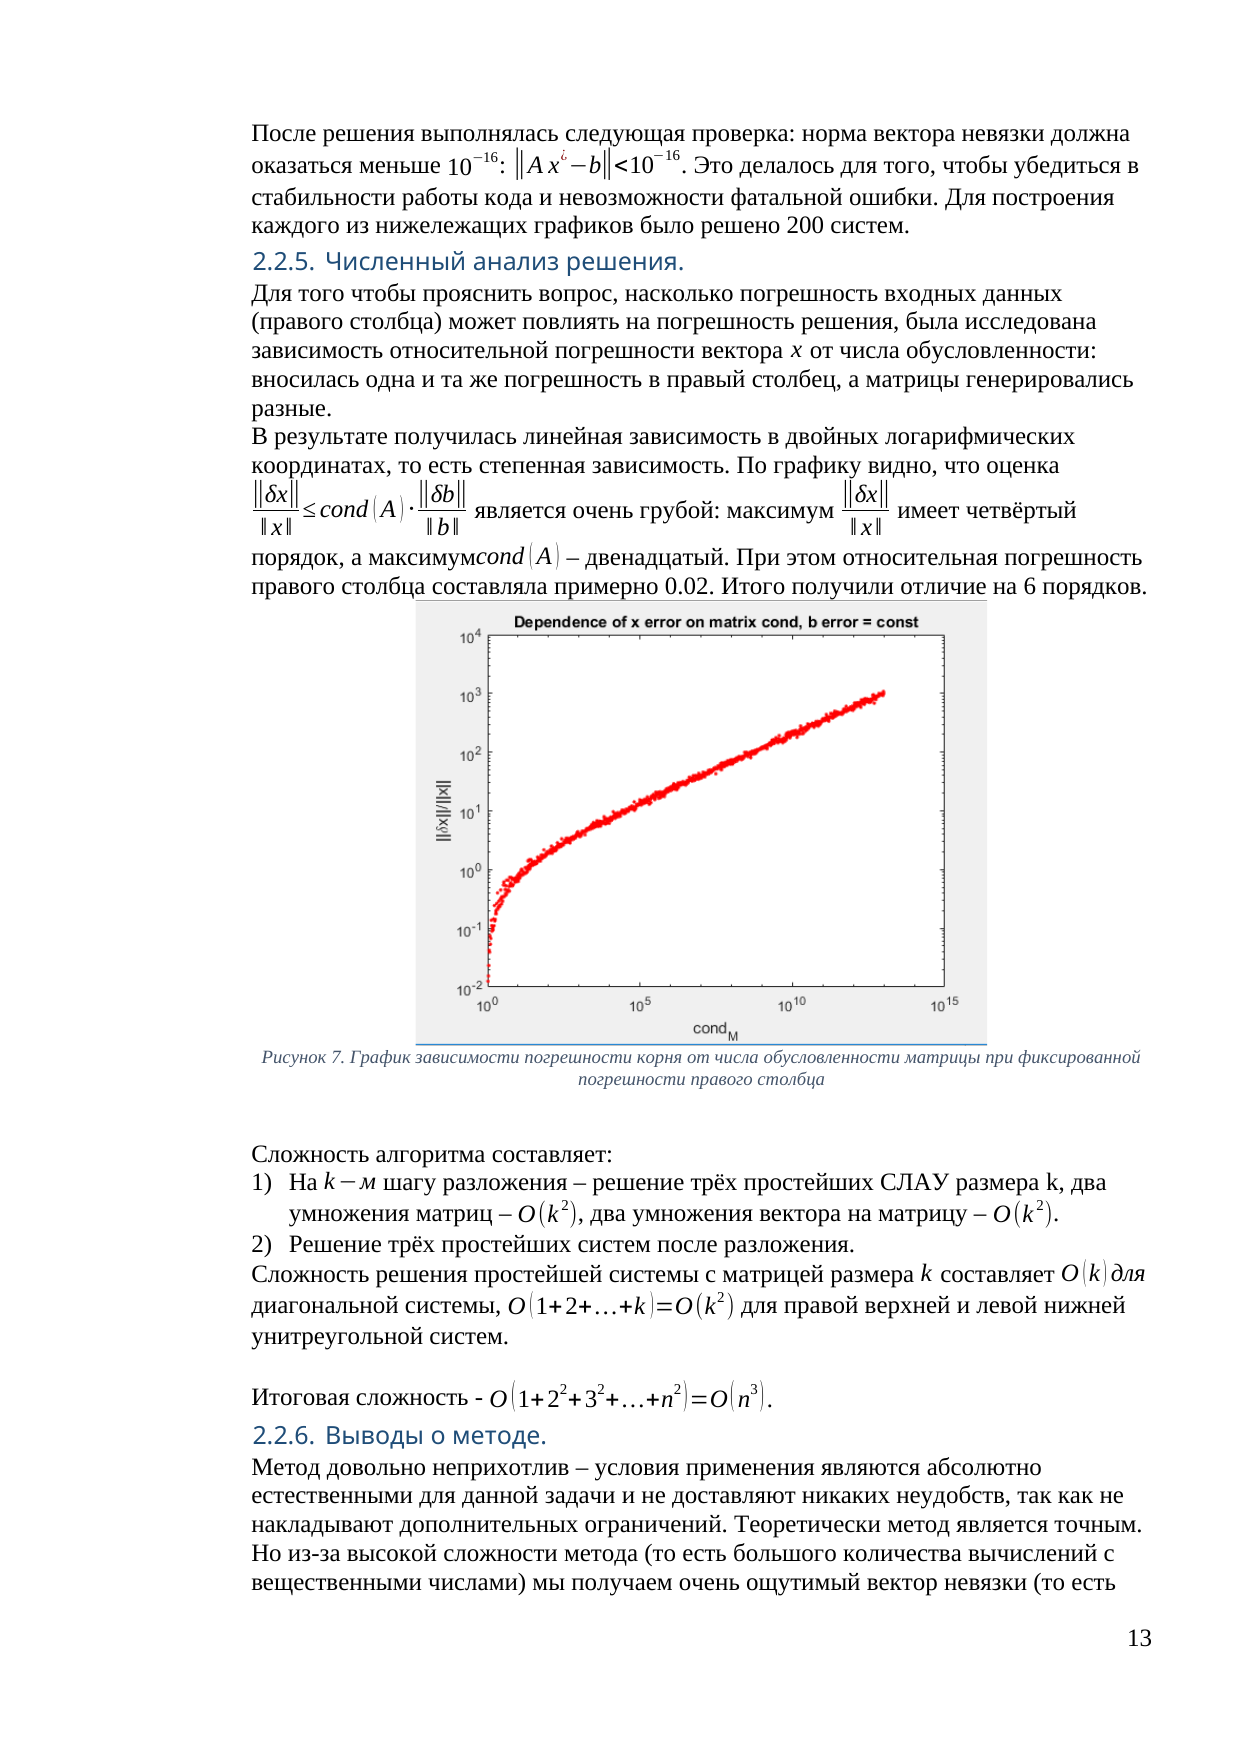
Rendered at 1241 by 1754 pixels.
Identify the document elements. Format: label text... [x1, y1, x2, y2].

text Итоговая сложность - [251, 1379, 1152, 1413]
text Сложность алгоритма составляет: [251, 1139, 1152, 1167]
text Сложность решения простейшей системы с матрицей размера составляет диагональной системы, для правой верхней и левой нижней унитреугольной систем. [251, 1258, 1152, 1350]
text После решения выполнялась следующая проверка: норма вектора невязки должна оказаться меньше : . Это делалось для того, чтобы убедиться в стабильности работы кода и невозможности фатальной ошибки. Для построения каждого из нижележащих графиков было решено 200 систем. [251, 118, 1152, 239]
subtitle Выводы о методе. [252, 1418, 1152, 1452]
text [251, 1452, 1152, 1595]
picture [415, 600, 988, 1046]
list Решение трёх простейших систем после разложения. [251, 1229, 1152, 1258]
text В результате получилась линейная зависимость в двойных логарифмических координатах, то есть степенная зависимость. По графику видно, что оценка является очень грубой: максимум имеет четвёртый порядок, а максимум – двенадцатый. При этом относительная погрешность правого столбца составляла примерно 0.02. Итого получили отличие на 6 порядков. [251, 421, 1152, 600]
subtitle Численный анализ решения. [252, 243, 1152, 278]
text Для того чтобы прояснить вопрос, насколько погрешность входных данных (правого столбца) может повлиять на погрешность решения, была исследована зависимость относительной погрешности вектора от числа обусловленности: вносилась одна и та же погрешность в правый столбец, а матрицы генерировались разные. [251, 278, 1152, 421]
list На шагу разложения – решение трёх простейших СЛАУ размера k, два умножения матриц – , два умножения вектора на матрицу – . [251, 1167, 1152, 1229]
